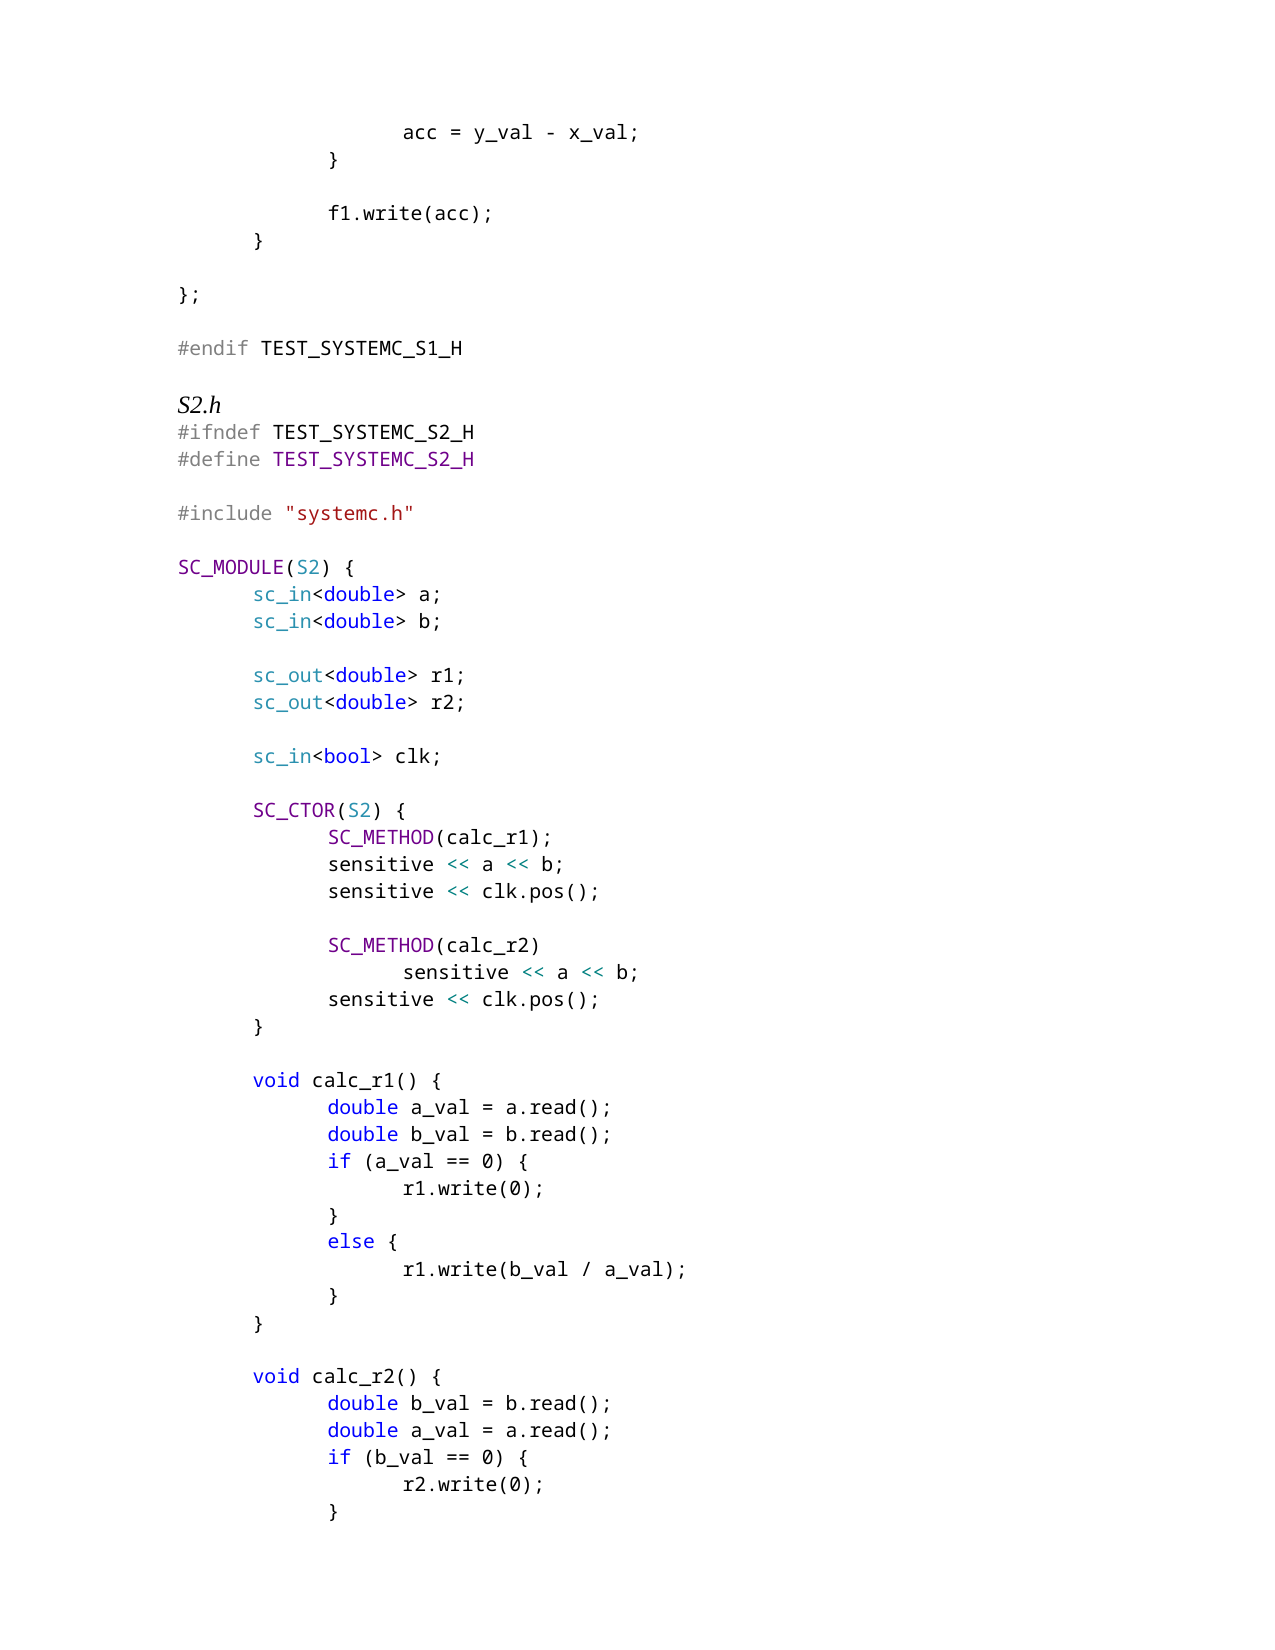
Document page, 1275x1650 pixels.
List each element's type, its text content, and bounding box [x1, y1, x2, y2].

text sc_out<double> r1; [177, 661, 1186, 688]
text if (b_val == 0) { [177, 1444, 1186, 1471]
text if (a_val == 0) { [177, 1147, 1186, 1174]
text S2.h [177, 390, 1186, 418]
text sc_in<double> b; [177, 607, 1186, 634]
text double a_val = a.read(); [177, 1093, 1186, 1120]
text sc_out<double> r2; [177, 688, 1186, 715]
text acc = y_val - x_val; [177, 118, 1186, 145]
text SC_MODULE(S2) { [177, 553, 1186, 580]
text r1.write(0); [177, 1174, 1186, 1201]
text #ifndef TEST_SYSTEMC_S2_H [177, 418, 1186, 445]
text SC_METHOD(calc_r2) [177, 931, 1186, 958]
text } [177, 1282, 1186, 1309]
text #include "systemc.h" [177, 499, 1186, 526]
text double b_val = b.read(); [177, 1120, 1186, 1147]
text sensitive << clk.pos(); [177, 985, 1186, 1012]
text } [177, 1012, 1186, 1039]
text f1.write(acc); [177, 199, 1186, 226]
text SC_CTOR(S2) { [177, 796, 1186, 823]
text } [177, 145, 1186, 172]
text SC_METHOD(calc_r1); [177, 823, 1186, 850]
text sensitive << clk.pos(); [177, 877, 1186, 904]
text double a_val = a.read(); [177, 1417, 1186, 1444]
text sc_in<double> a; [177, 580, 1186, 607]
text #endif TEST_SYSTEMC_S1_H [177, 334, 1186, 361]
text }; [177, 280, 1186, 307]
text sc_in<bool> clk; [177, 742, 1186, 769]
text void calc_r1() { [177, 1066, 1186, 1093]
text double b_val = b.read(); [177, 1390, 1186, 1417]
text r1.write(b_val / a_val); [177, 1255, 1186, 1282]
text else { [177, 1228, 1186, 1255]
text } [177, 226, 1186, 253]
text void calc_r2() { [177, 1363, 1186, 1390]
text r2.write(0); [177, 1471, 1186, 1498]
text } [177, 1498, 1186, 1524]
text sensitive << a << b; [177, 850, 1186, 877]
text } [177, 1201, 1186, 1228]
text sensitive << a << b; [177, 958, 1186, 985]
text #define TEST_SYSTEMC_S2_H [177, 445, 1186, 472]
text } [177, 1309, 1186, 1336]
